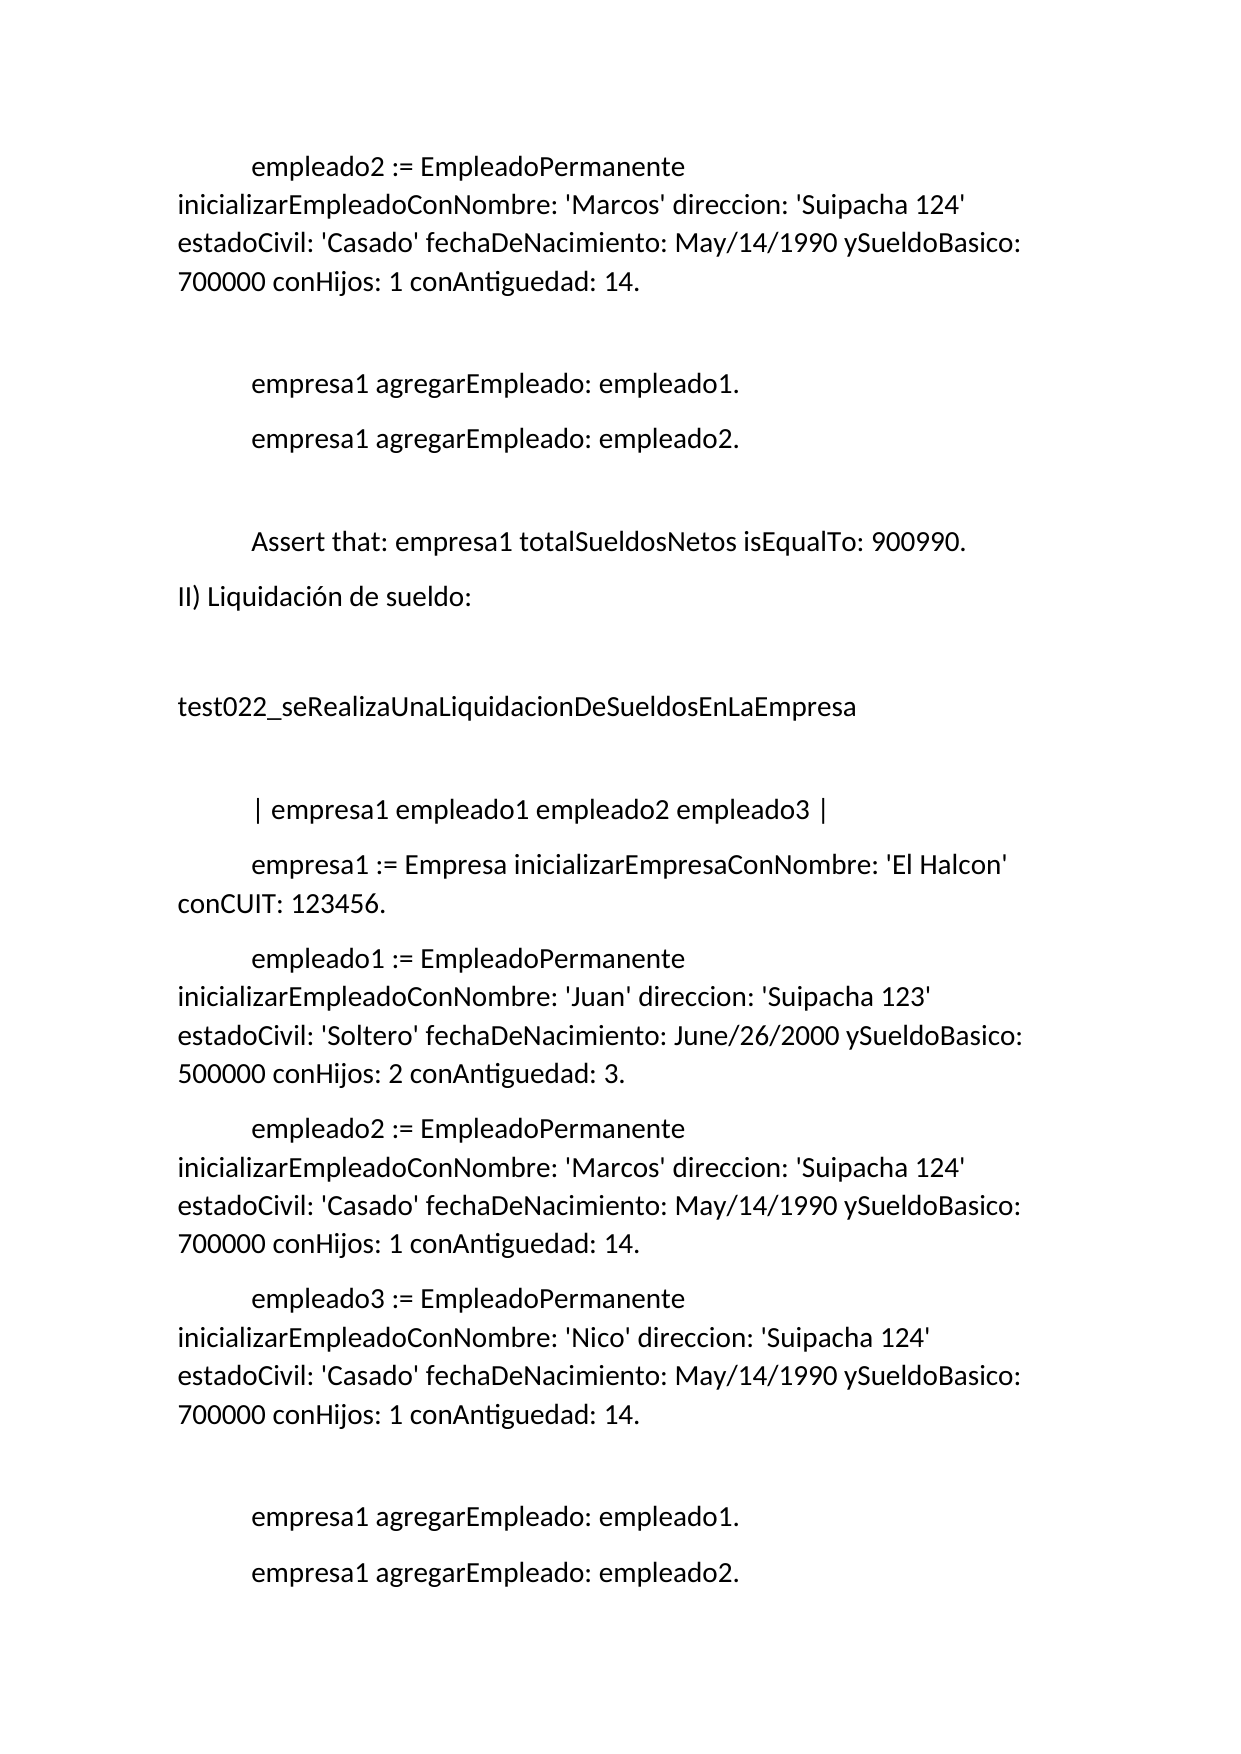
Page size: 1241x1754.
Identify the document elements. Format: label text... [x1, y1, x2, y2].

text II) Liquidación de sueldo: [177, 578, 1063, 614]
text Assert that: empresa1 totalSueldosNetos isEqualTo: 900990. [177, 523, 1063, 559]
text empresa1 agregarEmpleado: empleado2. [177, 421, 1063, 456]
text empresa1 := Empresa inicializarEmpresaConNombre: 'El Halcon' conCUIT: 123456. [177, 846, 1063, 920]
text empresa1 agregarEmpleado: empleado1. [177, 1498, 1063, 1534]
text empresa1 agregarEmpleado: empleado2. [177, 1554, 1063, 1589]
text test022_seRealizaUnaLiquidacionDeSueldosEnLaEmpresa [177, 688, 1063, 724]
text empleado3 := EmpleadoPermanente inicializarEmpleadoConNombre: 'Nico' direccion: 'Suipacha 124' estadoCivil: 'Casado' fechaDeNacimiento: May/14/1990 ySueldoBasico: 700000 conHijos: 1 conAntiguedad: 14. [177, 1281, 1063, 1432]
text empleado1 := EmpleadoPermanente inicializarEmpleadoConNombre: 'Juan' direccion: 'Suipacha 123' estadoCivil: 'Soltero' fechaDeNacimiento: June/26/2000 ySueldoBasico: 500000 conHijos: 2 conAntiguedad: 3. [177, 940, 1063, 1091]
text empresa1 agregarEmpleado: empleado1. [177, 366, 1063, 401]
text empleado2 := EmpleadoPermanente inicializarEmpleadoConNombre: 'Marcos' direccion: 'Suipacha 124' estadoCivil: 'Casado' fechaDeNacimiento: May/14/1990 ySueldoBasico: 700000 conHijos: 1 conAntiguedad: 14. [177, 148, 1063, 298]
text empleado2 := EmpleadoPermanente inicializarEmpleadoConNombre: 'Marcos' direccion: 'Suipacha 124' estadoCivil: 'Casado' fechaDeNacimiento: May/14/1990 ySueldoBasico: 700000 conHijos: 1 conAntiguedad: 14. [177, 1110, 1063, 1261]
text | empresa1 empleado1 empleado2 empleado3 | [177, 791, 1063, 827]
